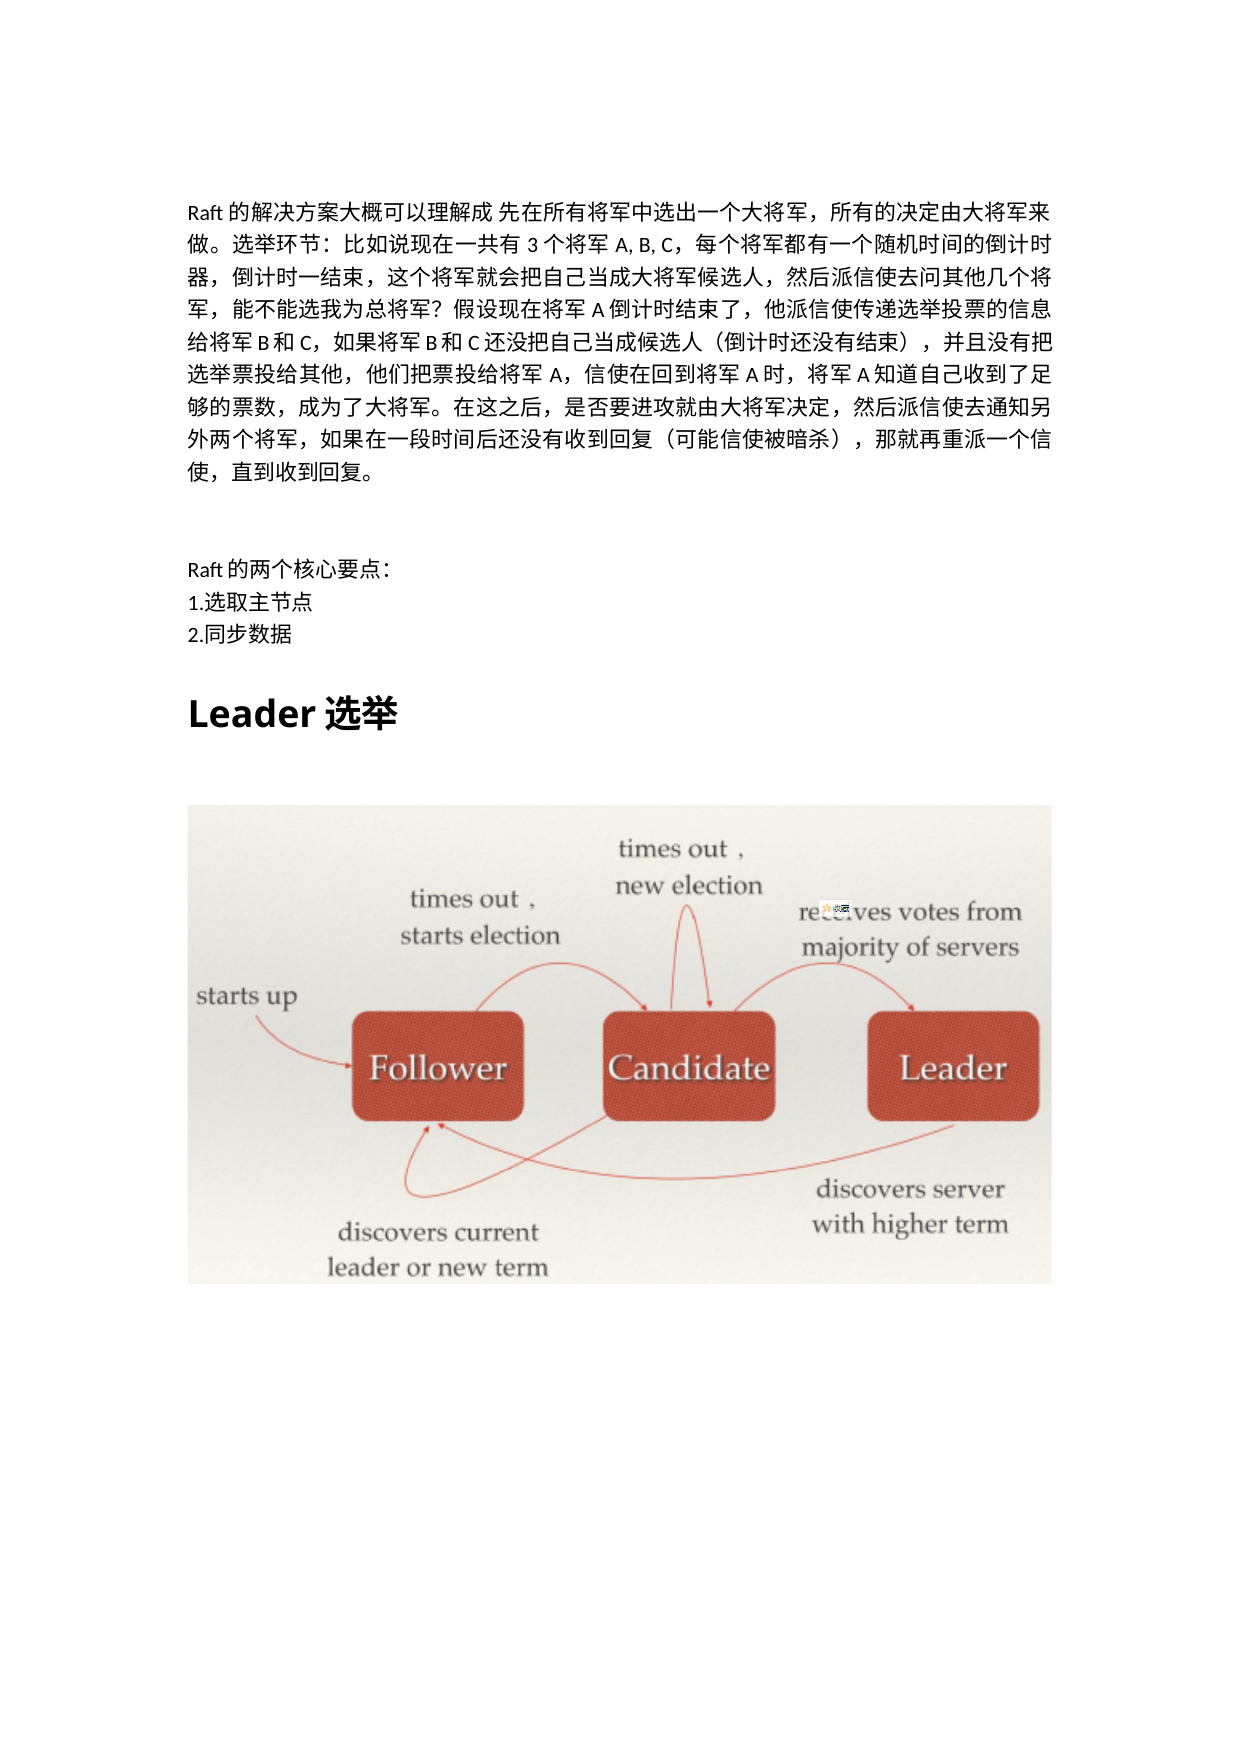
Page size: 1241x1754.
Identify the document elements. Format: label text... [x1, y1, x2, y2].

text 2.同步数据 [187, 617, 1053, 649]
picture [187, 805, 1052, 1284]
subtitle Leader选举 [187, 679, 1053, 744]
text Raft的两个核心要点： [187, 552, 1053, 584]
text 1.选取主节点 [187, 584, 1053, 617]
text Raft 的解决方案大概可以理解成 先在所有将军中选出一个大将军，所有的决定由大将军来做。选举环节：比如说现在一共有3个将军 A, B, C，每个将军都有一个随机时间的倒计时器，倒计时一结束，这个将军就会把自己当成大将军候选人，然后派信使去问其他几个将军，能不能选我为总将军？假设现在将军A倒计时结束了，他派信使传递选举投票的信息给将军B和C，如果将军B和C还没把自己当成候选人（倒计时还没有结束），并且没有把选举票投给其他，他们把票投给将军A，信使在回到将军A时，将军A知道自己收到了足够的票数，成为了大将军。在这之后，是否要进攻就由大将军决定，然后派信使去通知另外两个将军，如果在一段时间后还没有收到回复（可能信使被暗杀），那就再重派一个信使，直到收到回复。 [187, 194, 1053, 487]
